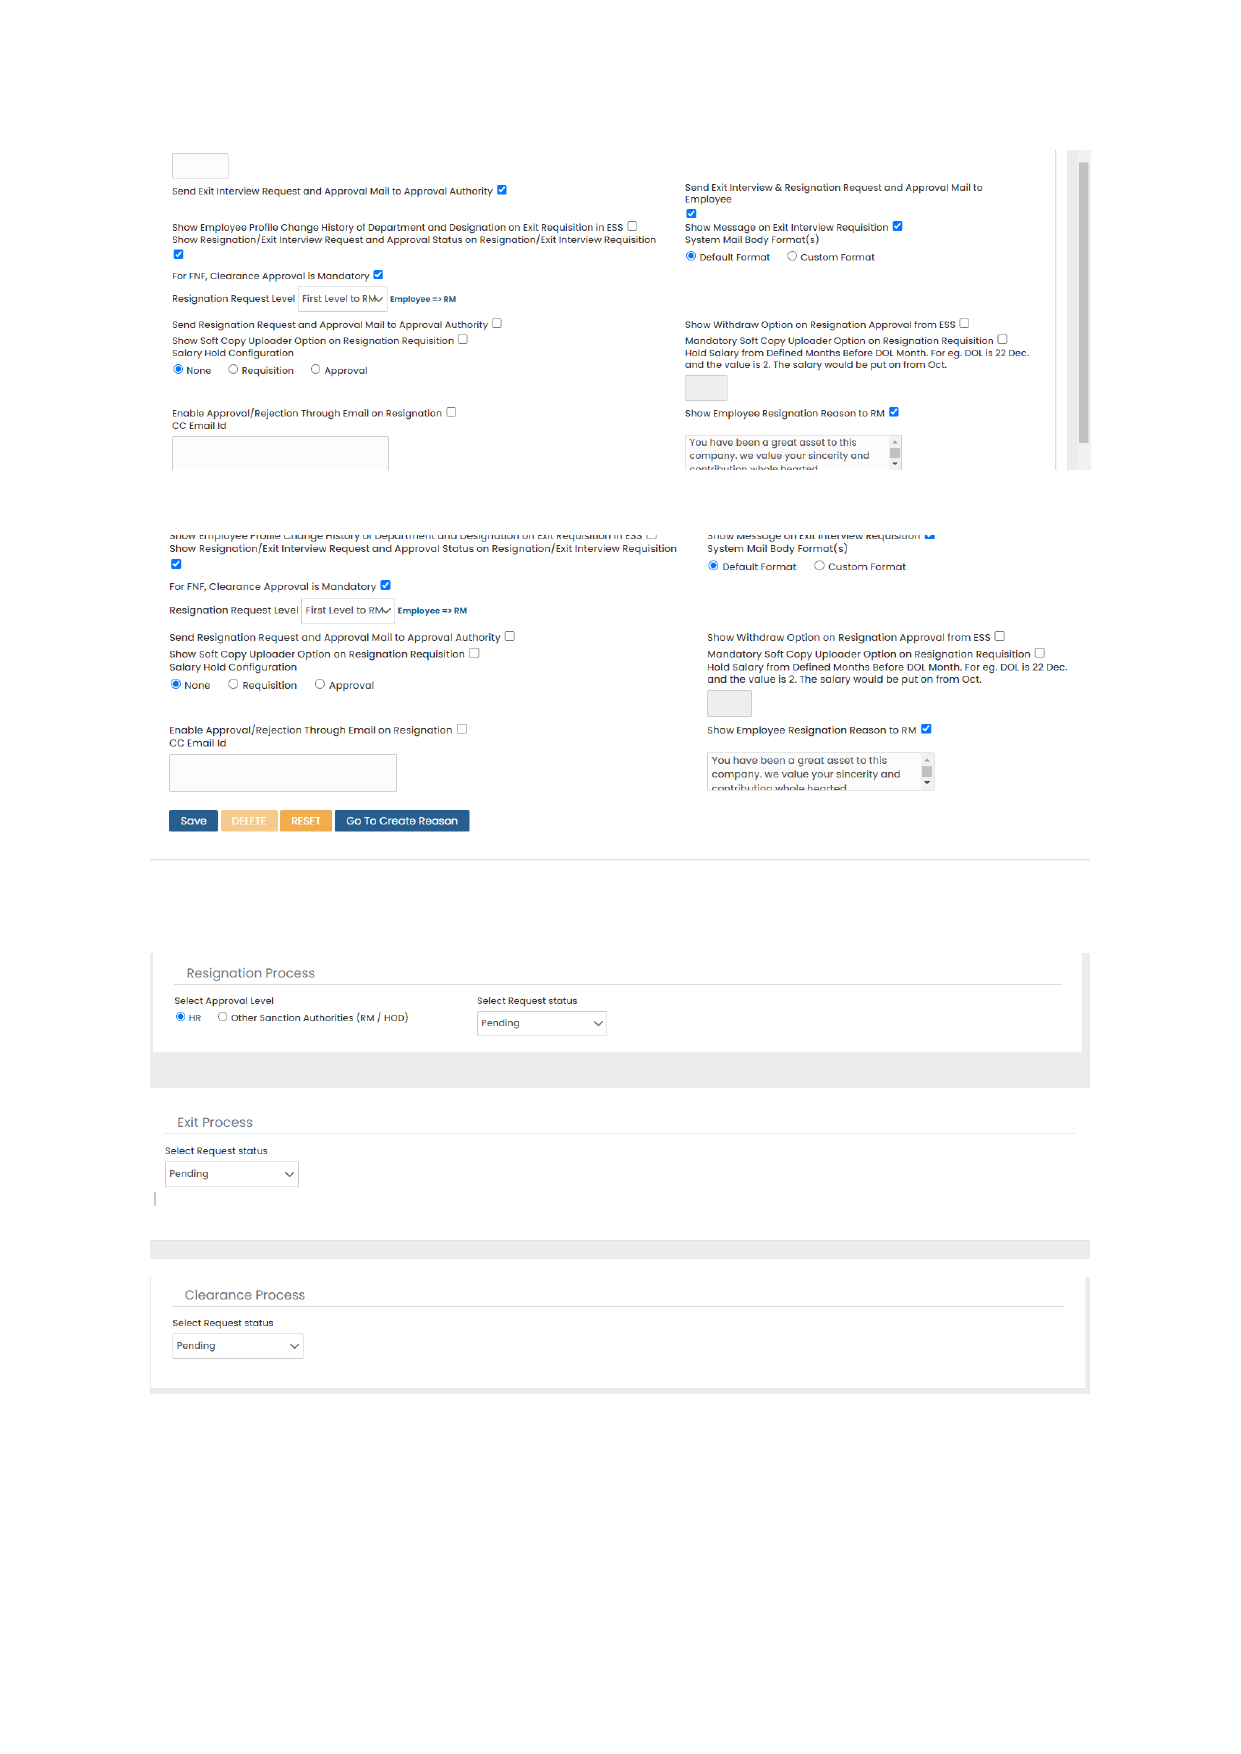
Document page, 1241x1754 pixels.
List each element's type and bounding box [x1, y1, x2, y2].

picture [150, 150, 1091, 470]
picture [150, 535, 1091, 888]
picture [150, 1277, 1091, 1394]
picture [150, 1106, 1091, 1259]
picture [150, 953, 1091, 1088]
